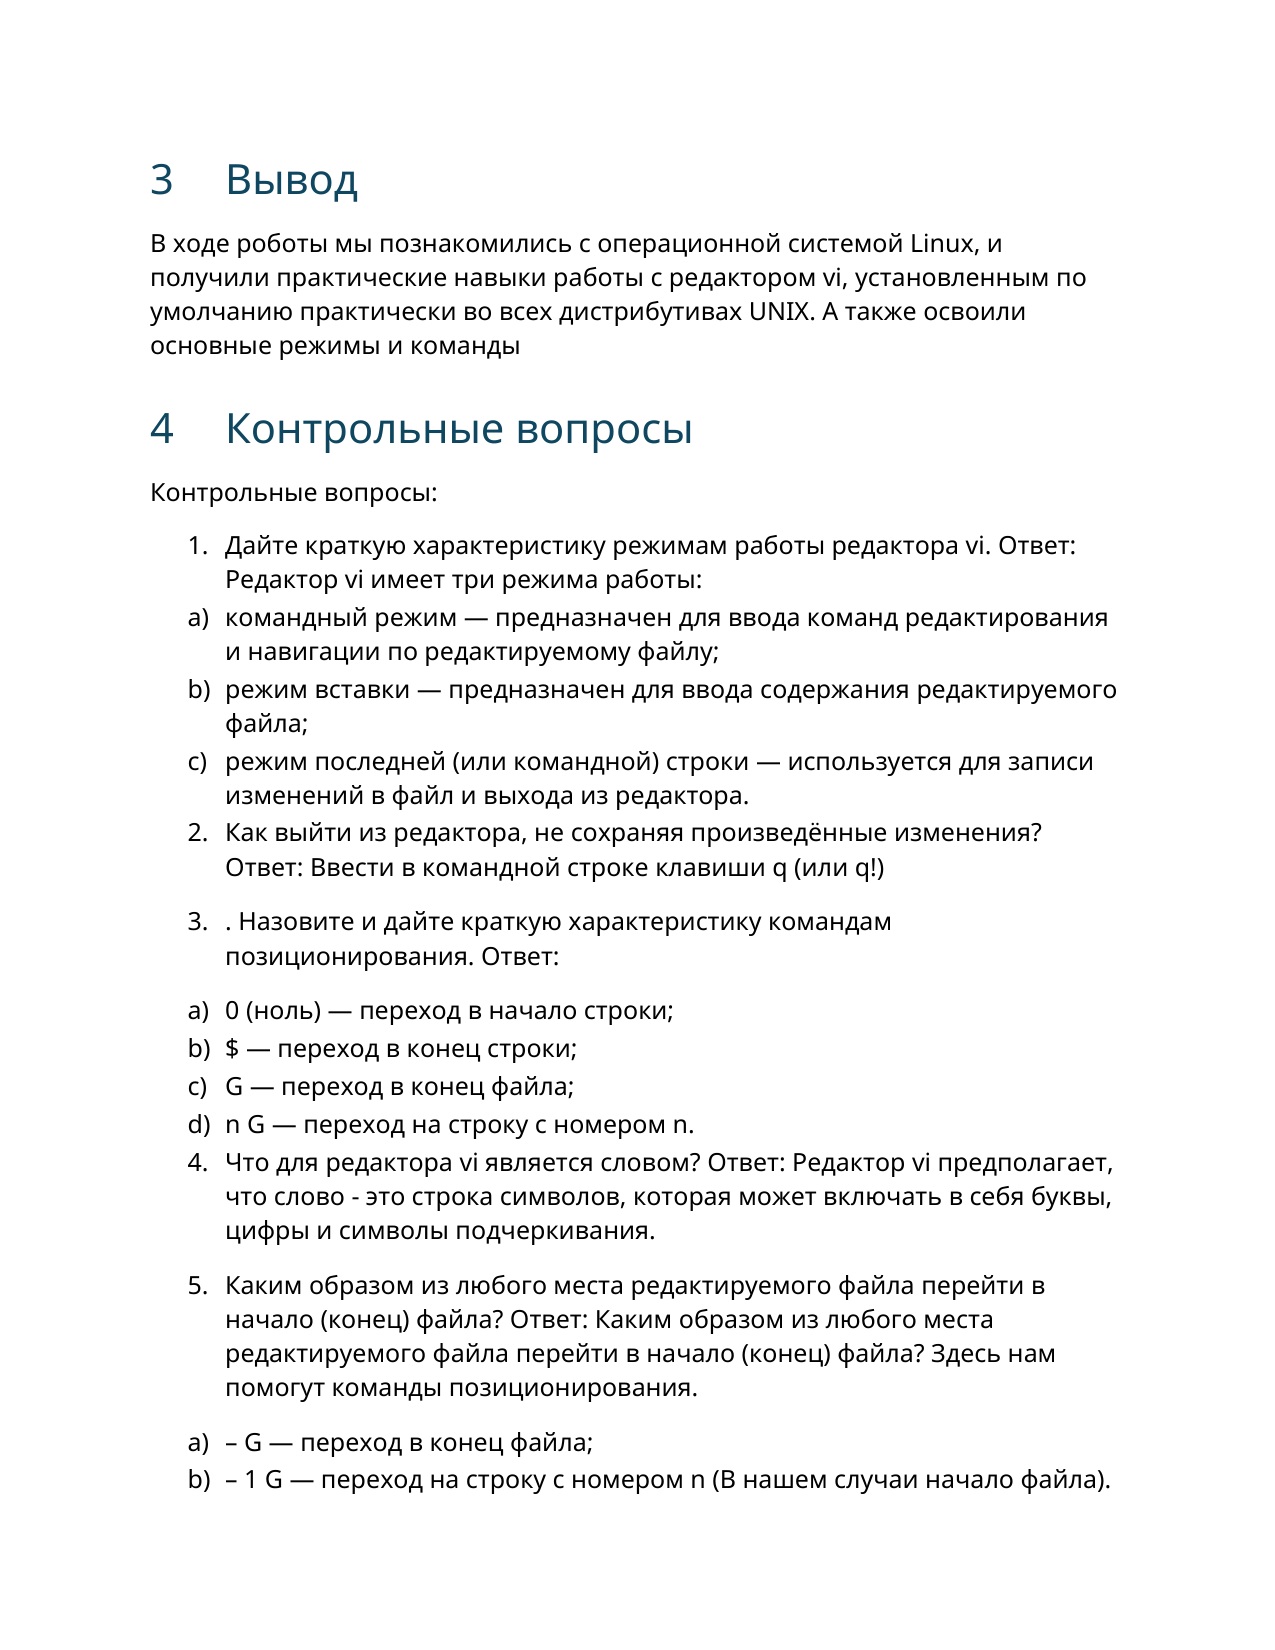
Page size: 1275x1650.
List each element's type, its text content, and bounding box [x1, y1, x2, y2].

list Дайте краткую характеристику режимам работы редактора vi. Ответ: Редактор vi имеет три режима работы: [187, 528, 1125, 596]
list Как выйти из редактора, не сохраняя произведённые изменения? Ответ: Ввести в командной строке клавиши q (или q!) [187, 815, 1125, 883]
subtitle 4 Контрольные вопросы [150, 399, 1125, 456]
list режим вставки — предназначен для ввода содержания редактируемого файла; [187, 671, 1125, 739]
list Каким образом из любого места редактируемого файла перейти в начало (конец) файла? Ответ: Каким образом из любого места редактируемого файла перейти в начало (конец) файла? Здесь нам помогут команды позиционирования. [187, 1267, 1125, 1403]
list n G — переход на строку с номером n. [187, 1106, 1125, 1141]
list – 1 G — переход на строку с номером n (В нашем случаи начало файла). [187, 1462, 1125, 1496]
list командный режим — предназначен для ввода команд редактирования и навигации по редактируемому файлу; [187, 599, 1125, 668]
list – G — переход в конец файла; [187, 1424, 1125, 1458]
list режим последней (или командной) строки — используется для записи изменений в файл и выхода из редактора. [187, 743, 1125, 811]
list . Назовите и дайте краткую характеристику командам позиционирования. Ответ: [187, 904, 1125, 972]
text Контрольные вопросы: [150, 475, 1125, 509]
list $ — переход в конец строки; [187, 1031, 1125, 1065]
subtitle 3 Вывод [150, 150, 1125, 207]
list G — переход в конец файла; [187, 1069, 1125, 1103]
text В ходе роботы мы познакомились с операционной системой Linux, и получили практические навыки работы с редактором vi, установленным по умолчанию практически во всех дистрибутивах UNIX. А также освоили основные режимы и команды [150, 226, 1125, 362]
list Что для редактора vi является словом? Ответ: Редактор vi предполагает, что слово - это строка символов, которая может включать в себя буквы, цифры и символы подчеркивания. [187, 1144, 1125, 1246]
list 0 (ноль) — переход в начало строки; [187, 993, 1125, 1027]
